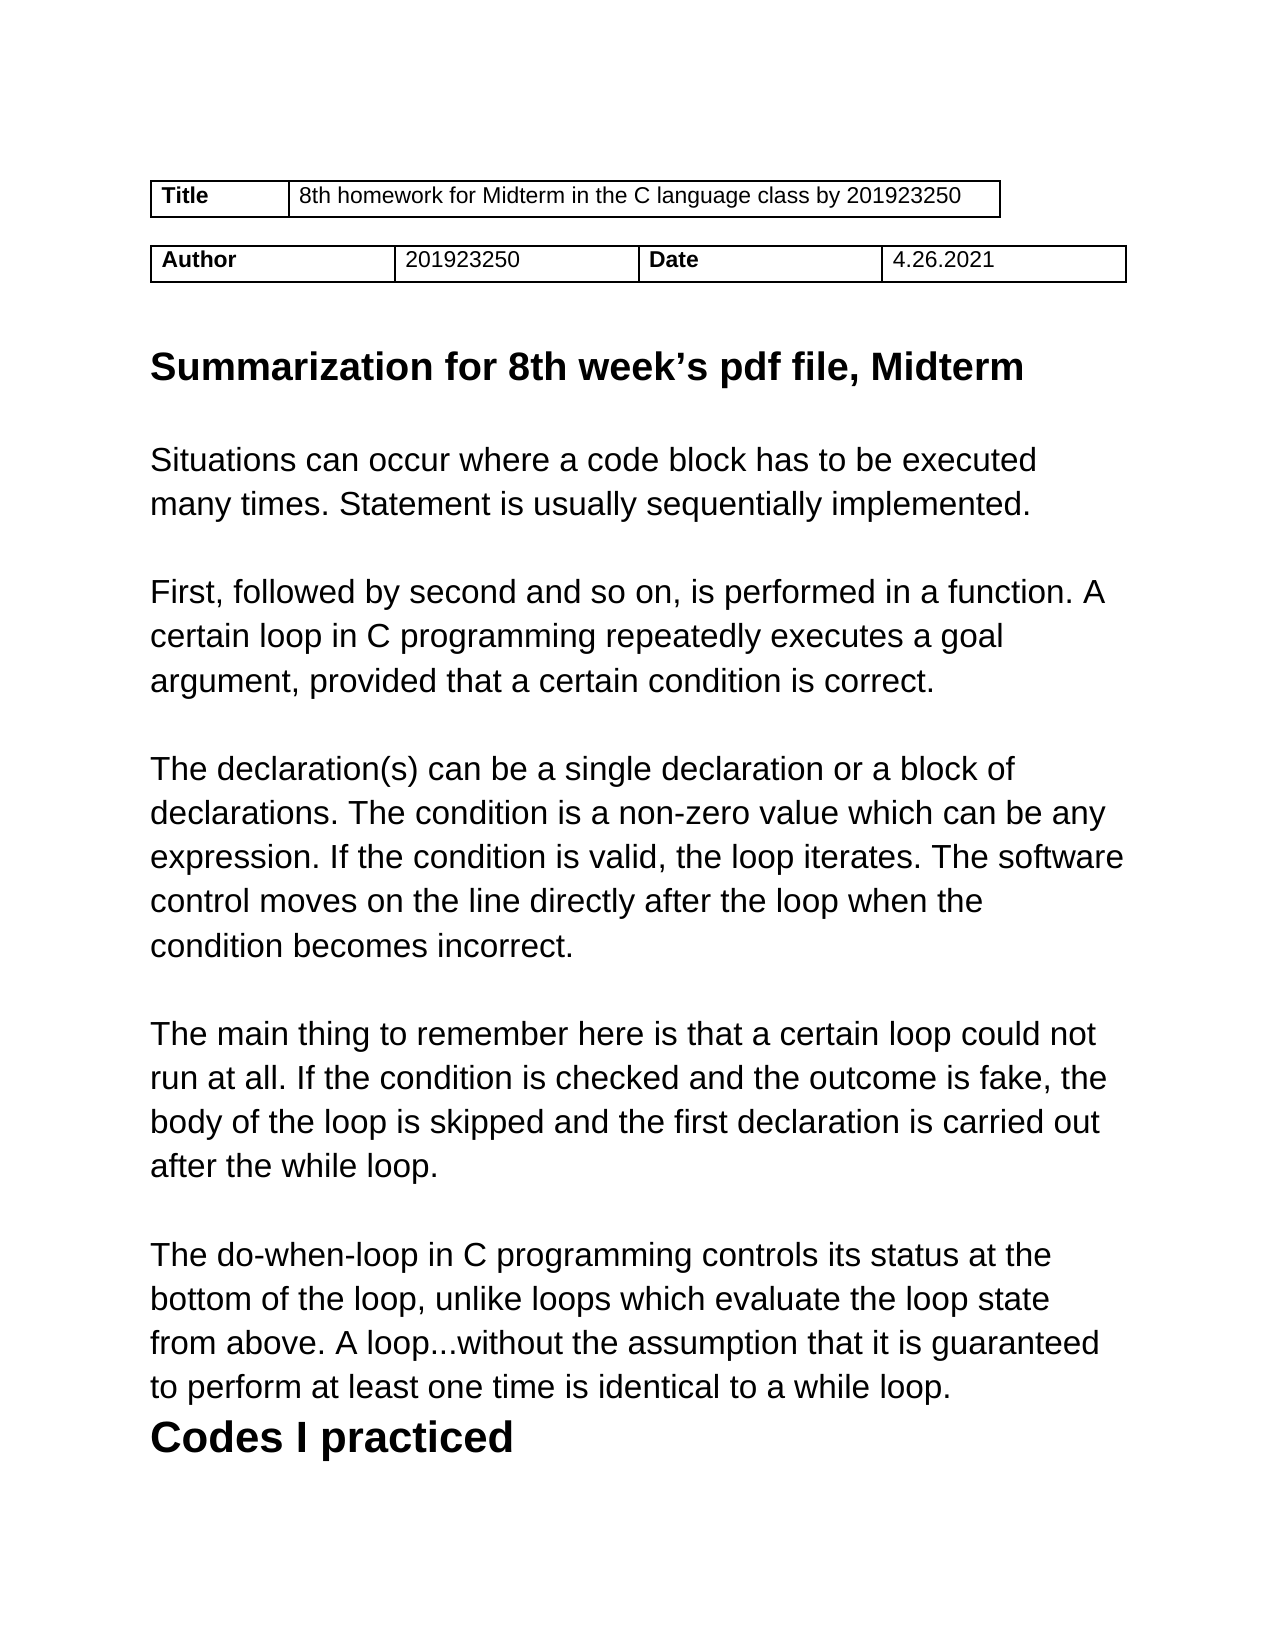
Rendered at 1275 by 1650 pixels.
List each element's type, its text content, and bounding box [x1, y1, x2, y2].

text Summarization for 8th week’s pdf file, Midterm [150, 343, 1125, 389]
table_header Author [152, 247, 394, 281]
text Situations can occur where a code block has to be executed many times. Statement is usually sequentially implemented. [150, 440, 1125, 522]
text Codes I practiced [150, 1411, 1125, 1462]
table_header 4.26.2021 [883, 247, 1125, 281]
text The declaration(s) can be a single declaration or a block of declarations. The condition is a non-zero value which can be any expression. If the condition is valid, the loop iterates. The software control moves on the line directly after the loop when the condition becomes incorrect. [150, 749, 1125, 964]
table_header 201923250 [396, 247, 638, 281]
text First, followed by second and so on, is performed in a function. A certain loop in C programming repeatedly executes a goal argument, provided that a certain condition is correct. [150, 572, 1125, 699]
text The do-when-loop in C programming controls its status at the bottom of the loop, unlike loops which evaluate the loop state from above. A loop...without the assumption that it is guaranteed to perform at least one time is identical to a while loop. [150, 1235, 1125, 1406]
table_header Date [640, 247, 881, 281]
text The main thing to remember here is that a certain loop could not run at all. If the condition is checked and the outcome is fake, the body of the loop is skipped and the first declaration is carried out after the while loop. [150, 1014, 1125, 1185]
table_header 8th homework for Midterm in the C language class by 201923250 [290, 182, 999, 216]
table_header Title [152, 182, 288, 216]
